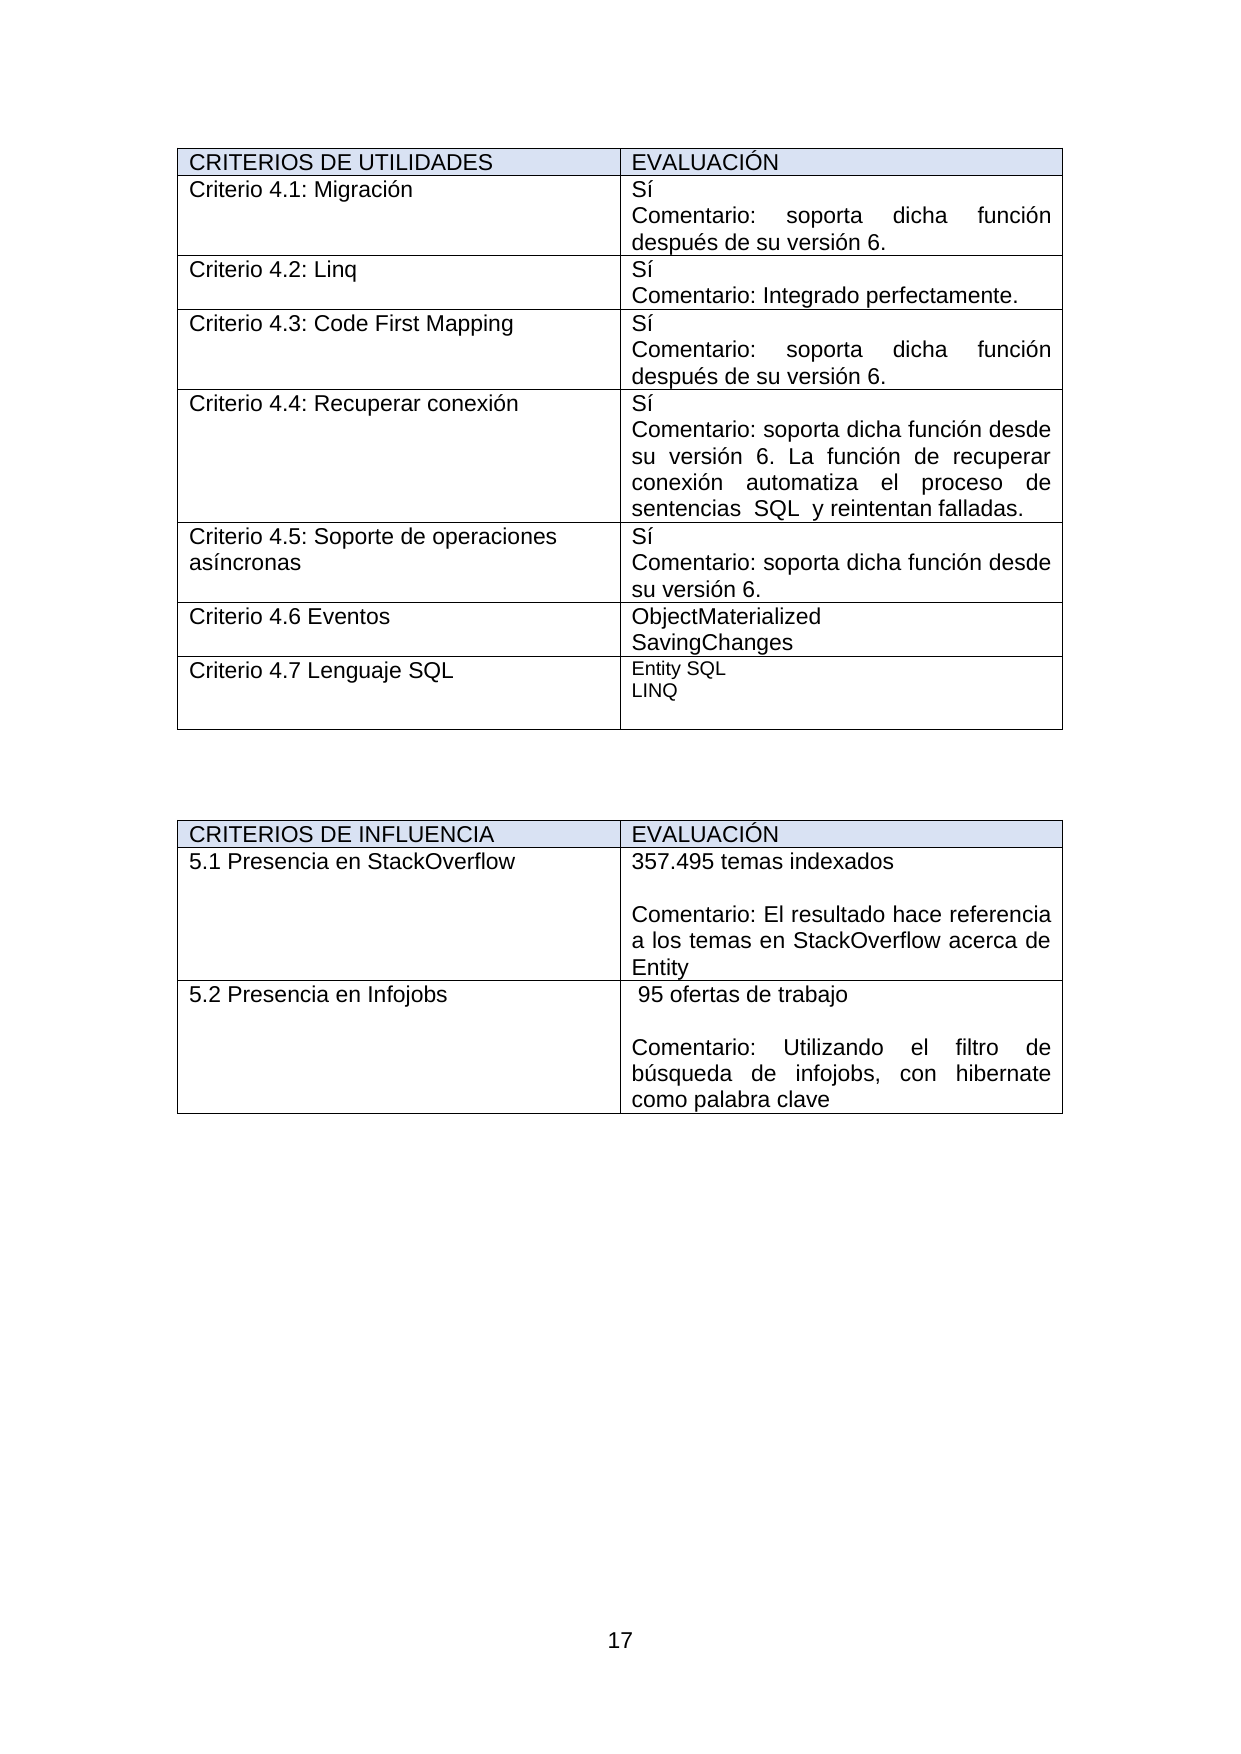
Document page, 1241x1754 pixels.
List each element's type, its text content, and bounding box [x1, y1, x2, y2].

table_cell Sí Comentario: soporta dicha función desde su versión 6. [621, 523, 1062, 602]
table_cell Sí Comentario: soporta dicha función después de su versión 6. [621, 176, 1062, 255]
table_header EVALUACIÓN [621, 821, 1062, 847]
table_cell Criterio 4.2: Linq [178, 256, 620, 309]
table_cell Criterio 4.4: Recuperar conexión [178, 390, 620, 522]
table_cell Sí Comentario: soporta dicha función desde su versión 6. La función de recuperar conexión automatiza el proceso de sentencias SQL y reintentan falladas. [621, 390, 1062, 522]
table_cell Criterio 4.1: Migración [178, 176, 620, 255]
table_header EVALUACIÓN [621, 149, 1062, 175]
table_cell 357.495 temas indexados Comentario: El resultado hace referencia a los temas en StackOverflow acerca de Entity [621, 848, 1062, 980]
table_cell 95 ofertas de trabajo Comentario: Utilizando el filtro de búsqueda de infojobs, con hibernate como palabra clave [621, 981, 1062, 1113]
table_cell ObjectMaterialized SavingChanges [621, 603, 1062, 656]
table_cell 5.1 Presencia en StackOverflow [178, 848, 620, 980]
table_header CRITERIOS DE INFLUENCIA [178, 821, 620, 847]
table_cell Criterio 4.6 Eventos [178, 603, 620, 656]
table_cell 5.2 Presencia en Infojobs [178, 981, 620, 1113]
table_cell Entity SQL LINQ [621, 657, 1062, 728]
table_cell Criterio 4.5: Soporte de operaciones asíncronas [178, 523, 620, 602]
table_header CRITERIOS DE UTILIDADES [178, 149, 620, 175]
table_cell Sí Comentario: Integrado perfectamente. [621, 256, 1062, 309]
table_cell Sí Comentario: soporta dicha función después de su versión 6. [621, 310, 1062, 389]
table_cell Criterio 4.7 Lenguaje SQL [178, 657, 620, 728]
table_cell Criterio 4.3: Code First Mapping [178, 310, 620, 389]
